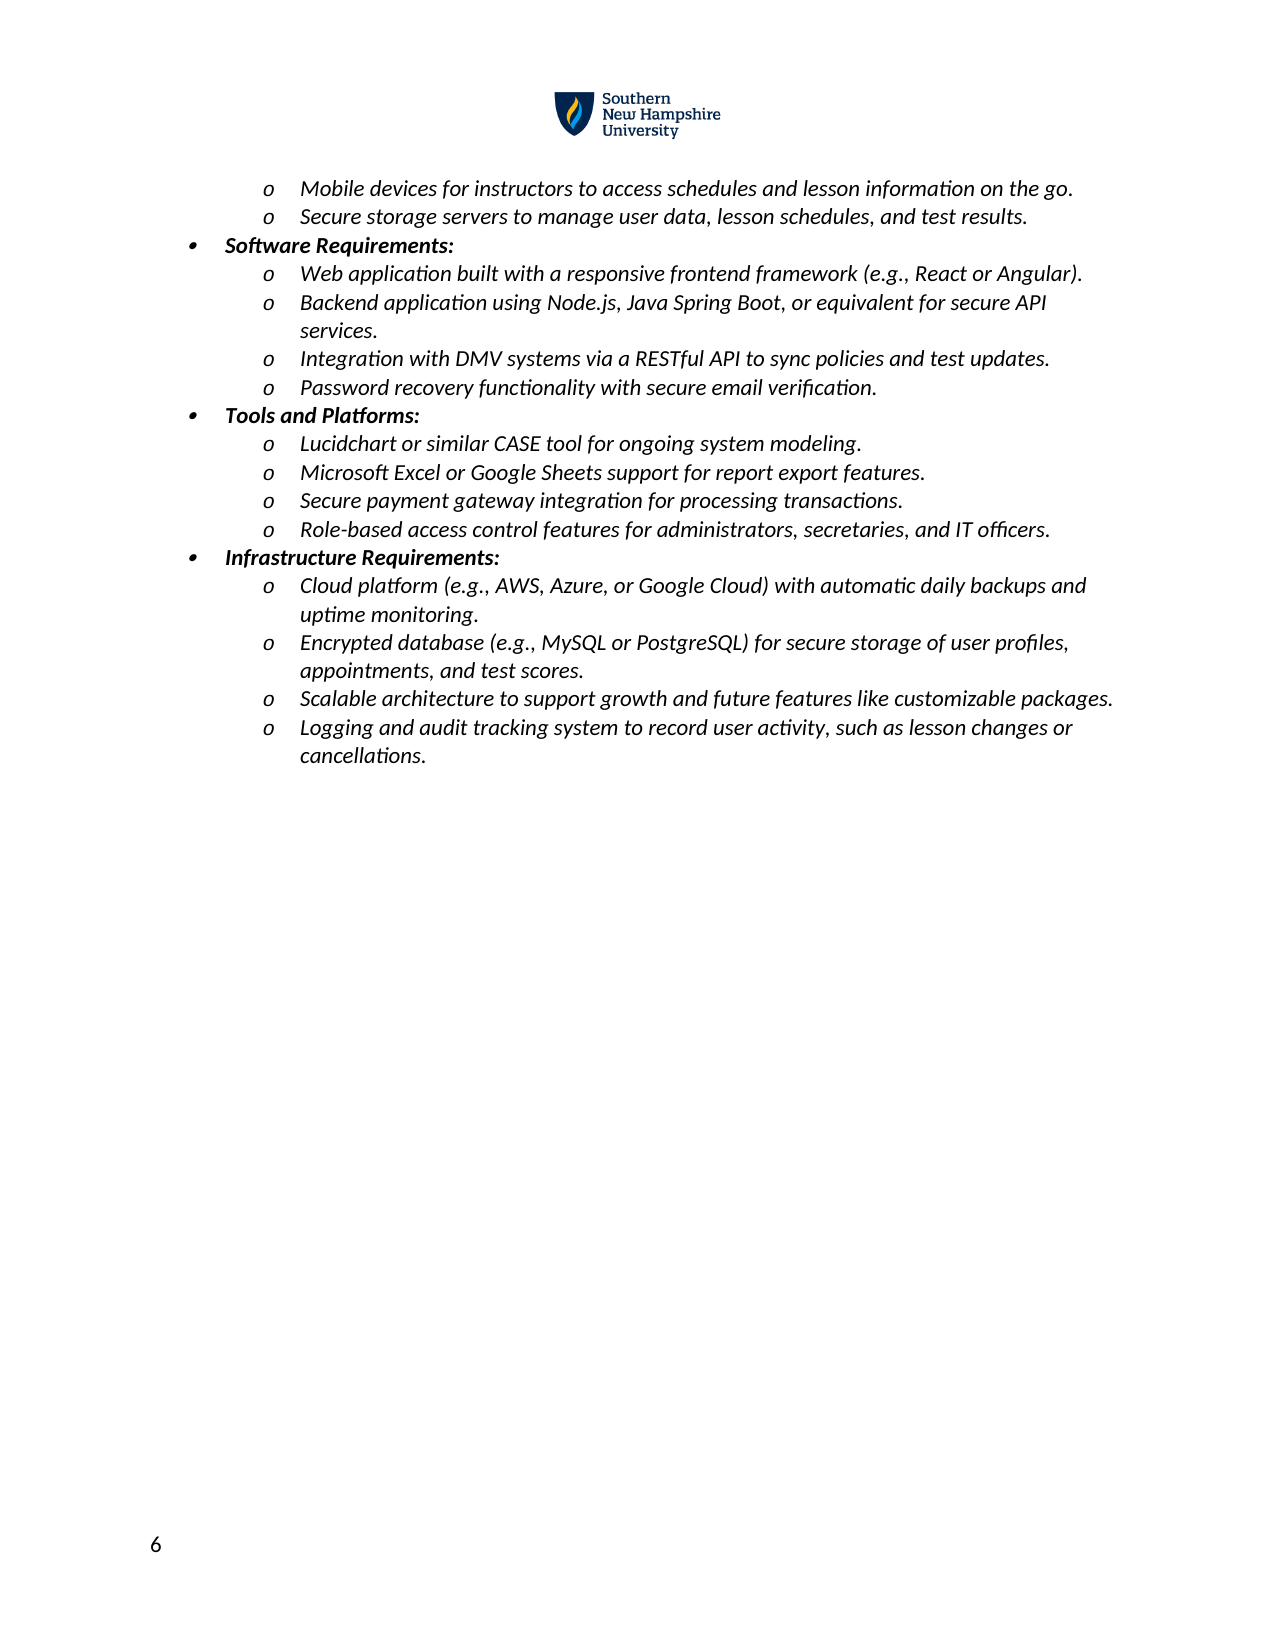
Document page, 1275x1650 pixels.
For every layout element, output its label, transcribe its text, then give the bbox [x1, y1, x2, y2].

list Web application built with a responsive frontend framework (e.g., React or Angular). [262, 259, 1125, 288]
list Secure storage servers to manage user data, lesson schedules, and test results. [262, 202, 1125, 231]
list Secure payment gateway integration for processing transactions. [262, 486, 1125, 515]
list Logging and audit tracking system to record user activity, such as lesson changes or cancellations. [262, 713, 1125, 770]
list Role-based access control features for administrators, secretaries, and IT officers. [262, 515, 1125, 543]
list Integration with DMV systems via a RESTful API to sync policies and test updates. [262, 344, 1125, 373]
list Cloud platform (e.g., AWS, Azure, or Google Cloud) with automatic daily backups and uptime monitoring. [262, 571, 1125, 628]
list Tools and Platforms: [187, 401, 1125, 429]
list Password recovery functionality with secure email verification. [262, 373, 1125, 401]
list Software Requirements: [187, 231, 1125, 259]
list Infrastructure Requirements: [187, 543, 1125, 571]
list Mobile devices for instructors to access schedules and lesson information on the go. [262, 174, 1125, 202]
list Backend application using Node.js, Java Spring Boot, or equivalent for secure API services. [262, 288, 1125, 344]
picture [546, 75, 729, 154]
list Lucidchart or similar CASE tool for ongoing system modeling. [262, 429, 1125, 458]
list Encrypted database (e.g., MySQL or PostgreSQL) for secure storage of user profiles, appointments, and test scores. [262, 628, 1125, 684]
list Scalable architecture to support growth and future features like customizable packages. [262, 684, 1125, 713]
list Microsoft Excel or Google Sheets support for report export features. [262, 458, 1125, 486]
